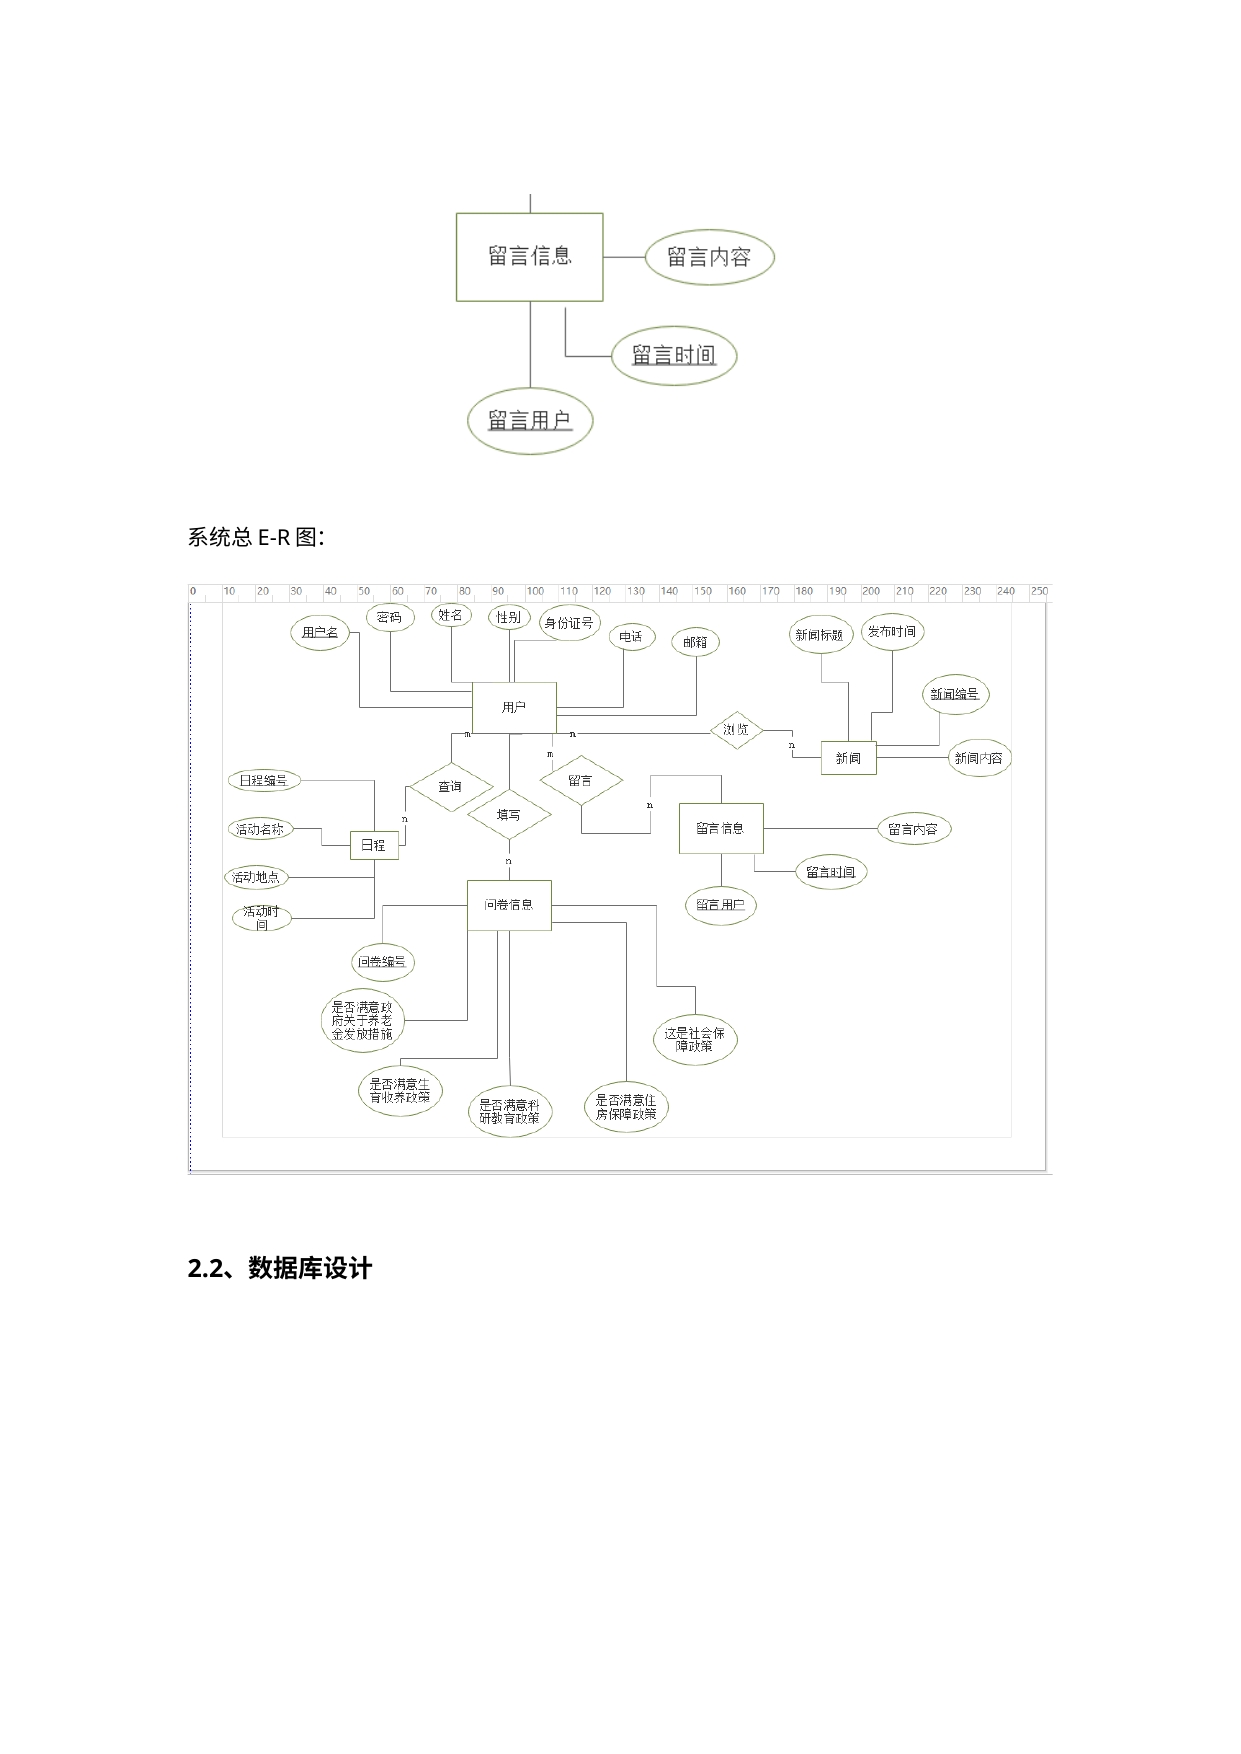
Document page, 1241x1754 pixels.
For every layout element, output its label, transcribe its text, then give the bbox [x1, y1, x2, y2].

picture [421, 194, 819, 469]
picture [187, 584, 1053, 1179]
text 系统总E-R图： [187, 519, 1053, 552]
text 2.2、数据库设计 [187, 1234, 1053, 1299]
